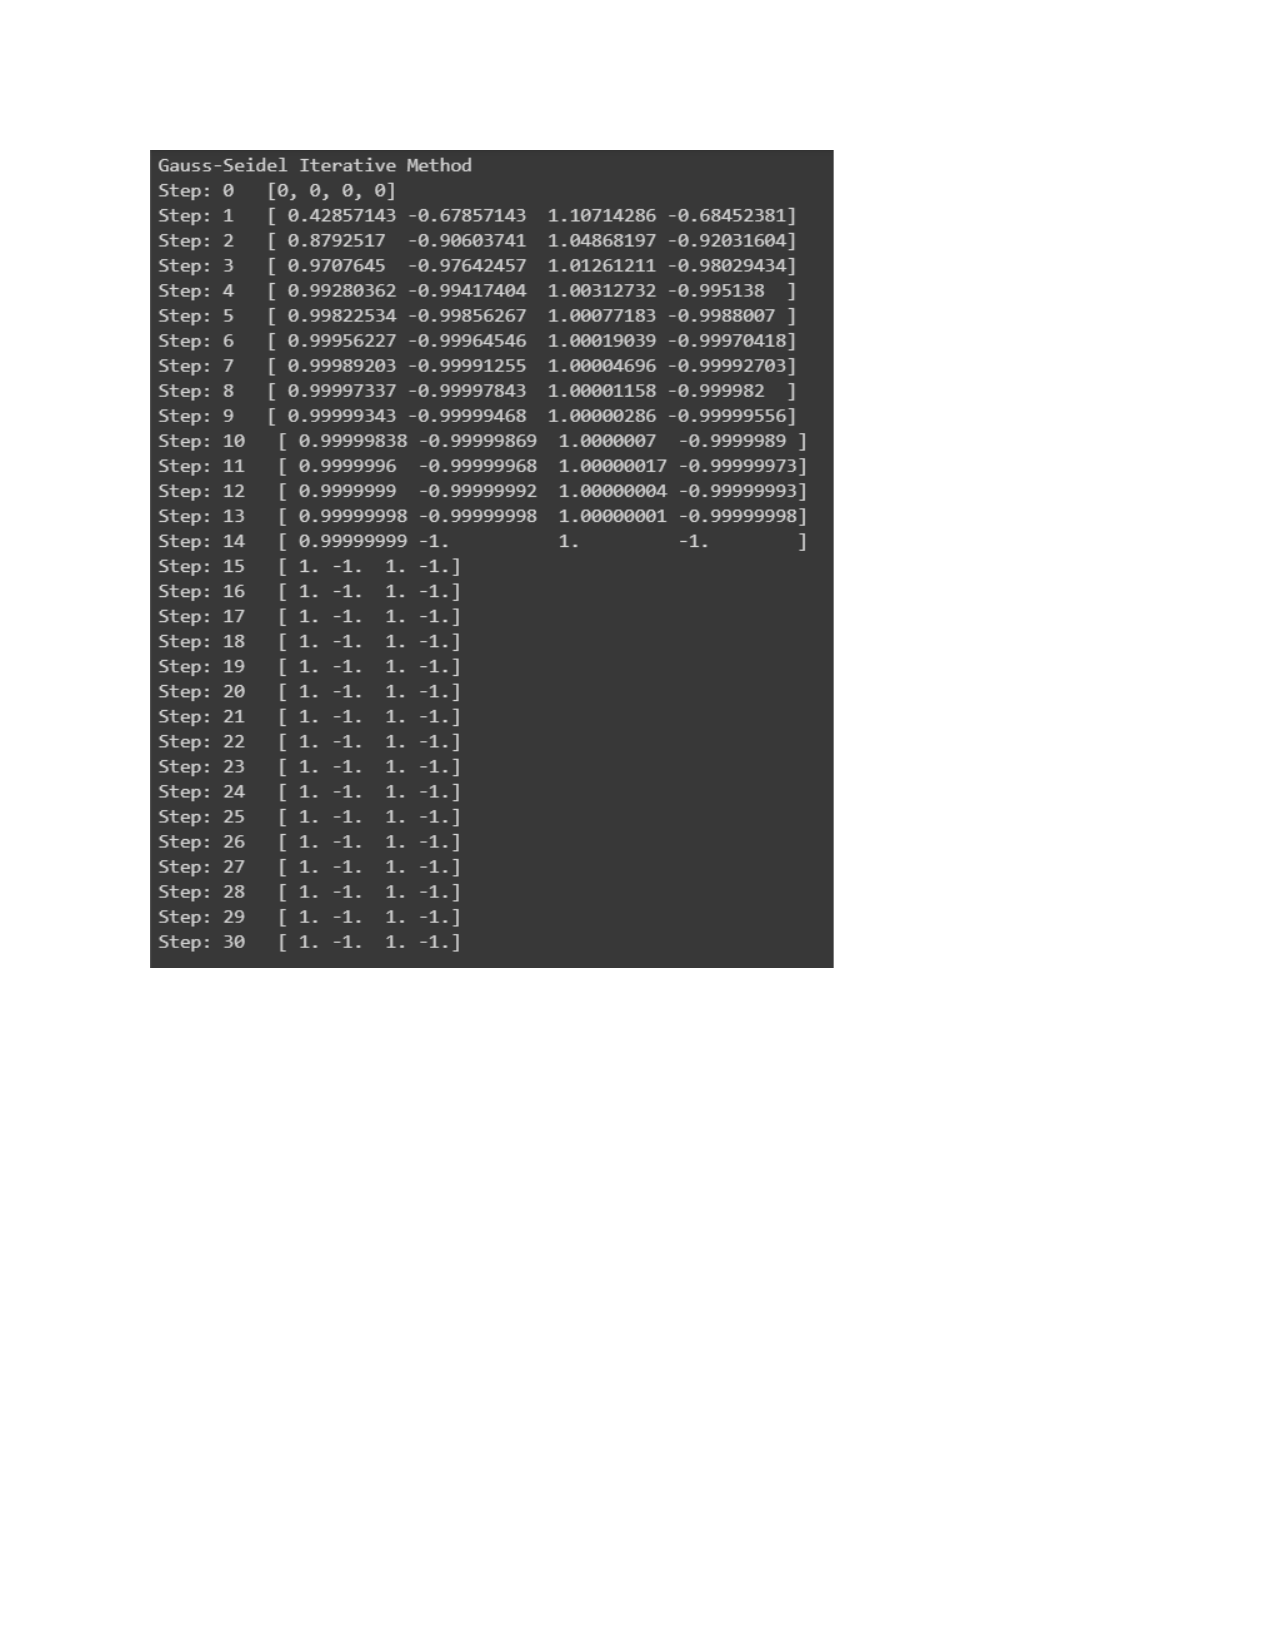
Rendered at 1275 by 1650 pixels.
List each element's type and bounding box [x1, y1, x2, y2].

picture [150, 150, 834, 968]
